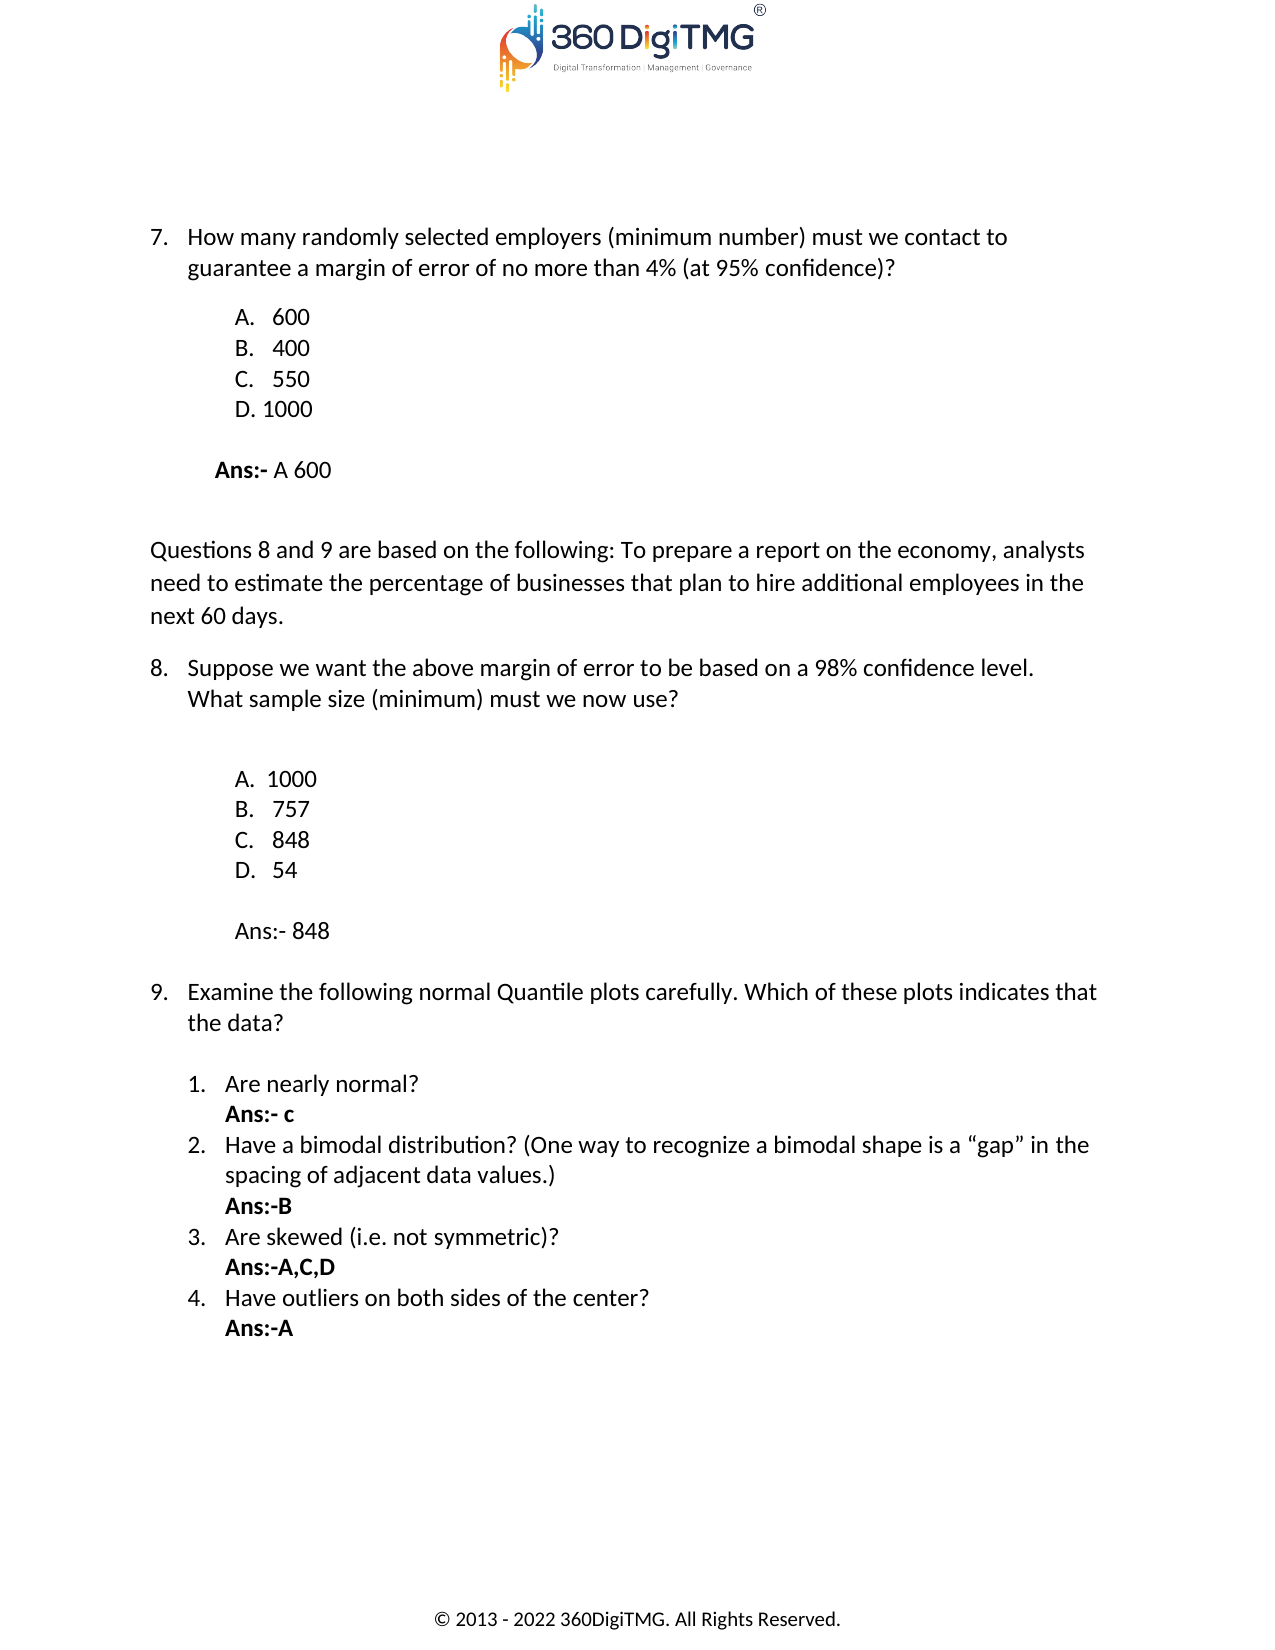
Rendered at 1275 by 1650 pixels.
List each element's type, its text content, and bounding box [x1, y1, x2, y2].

picture [495, 0, 770, 97]
text Ans:-B [225, 1190, 1135, 1221]
text A. 1000 [234, 763, 1135, 793]
text A. 600 [234, 301, 1135, 332]
list Are skewed (i.e. not symmetric)? [187, 1221, 1135, 1251]
text Questions 8 and 9 are based on the following: To prepare a report on the economy, analysts need to estimate the percentage of businesses that plan to hire additional employees in the next 60 days. [150, 534, 1086, 631]
text B. 757 [234, 793, 1135, 824]
text C. 550 [234, 363, 1135, 393]
list Examine the following normal Quantile plots carefully. Which of these plots indicates that the data? [150, 977, 1135, 1038]
text Ans:- A 600 [139, 454, 1135, 485]
text Ans:- 848 [234, 916, 1135, 946]
list Have a bimodal distribution? (One way to recognize a bimodal shape is a “gap” in the [187, 1129, 1135, 1160]
list Ans:-A,C,D [225, 1251, 1135, 1282]
list Are nearly normal? [187, 1068, 1135, 1099]
text D. 1000 [234, 393, 1135, 424]
text spacing of adjacent data values.) [225, 1160, 1135, 1190]
text C. 848 [234, 824, 1135, 854]
list Ans:- c [225, 1099, 1135, 1129]
list How many randomly selected employers (minimum number) must we contact to guarantee a margin of error of no more than 4% (at 95% confidence)? [150, 221, 1095, 282]
text D. 54 [234, 854, 1135, 885]
list Ans:-A [225, 1312, 1135, 1343]
text B. 400 [234, 332, 1135, 362]
list Suppose we want the above margin of error to be based on a 98% confidence level. What sample size (minimum) must we now use? [150, 652, 1096, 713]
list Have outliers on both sides of the center? [187, 1282, 1135, 1312]
